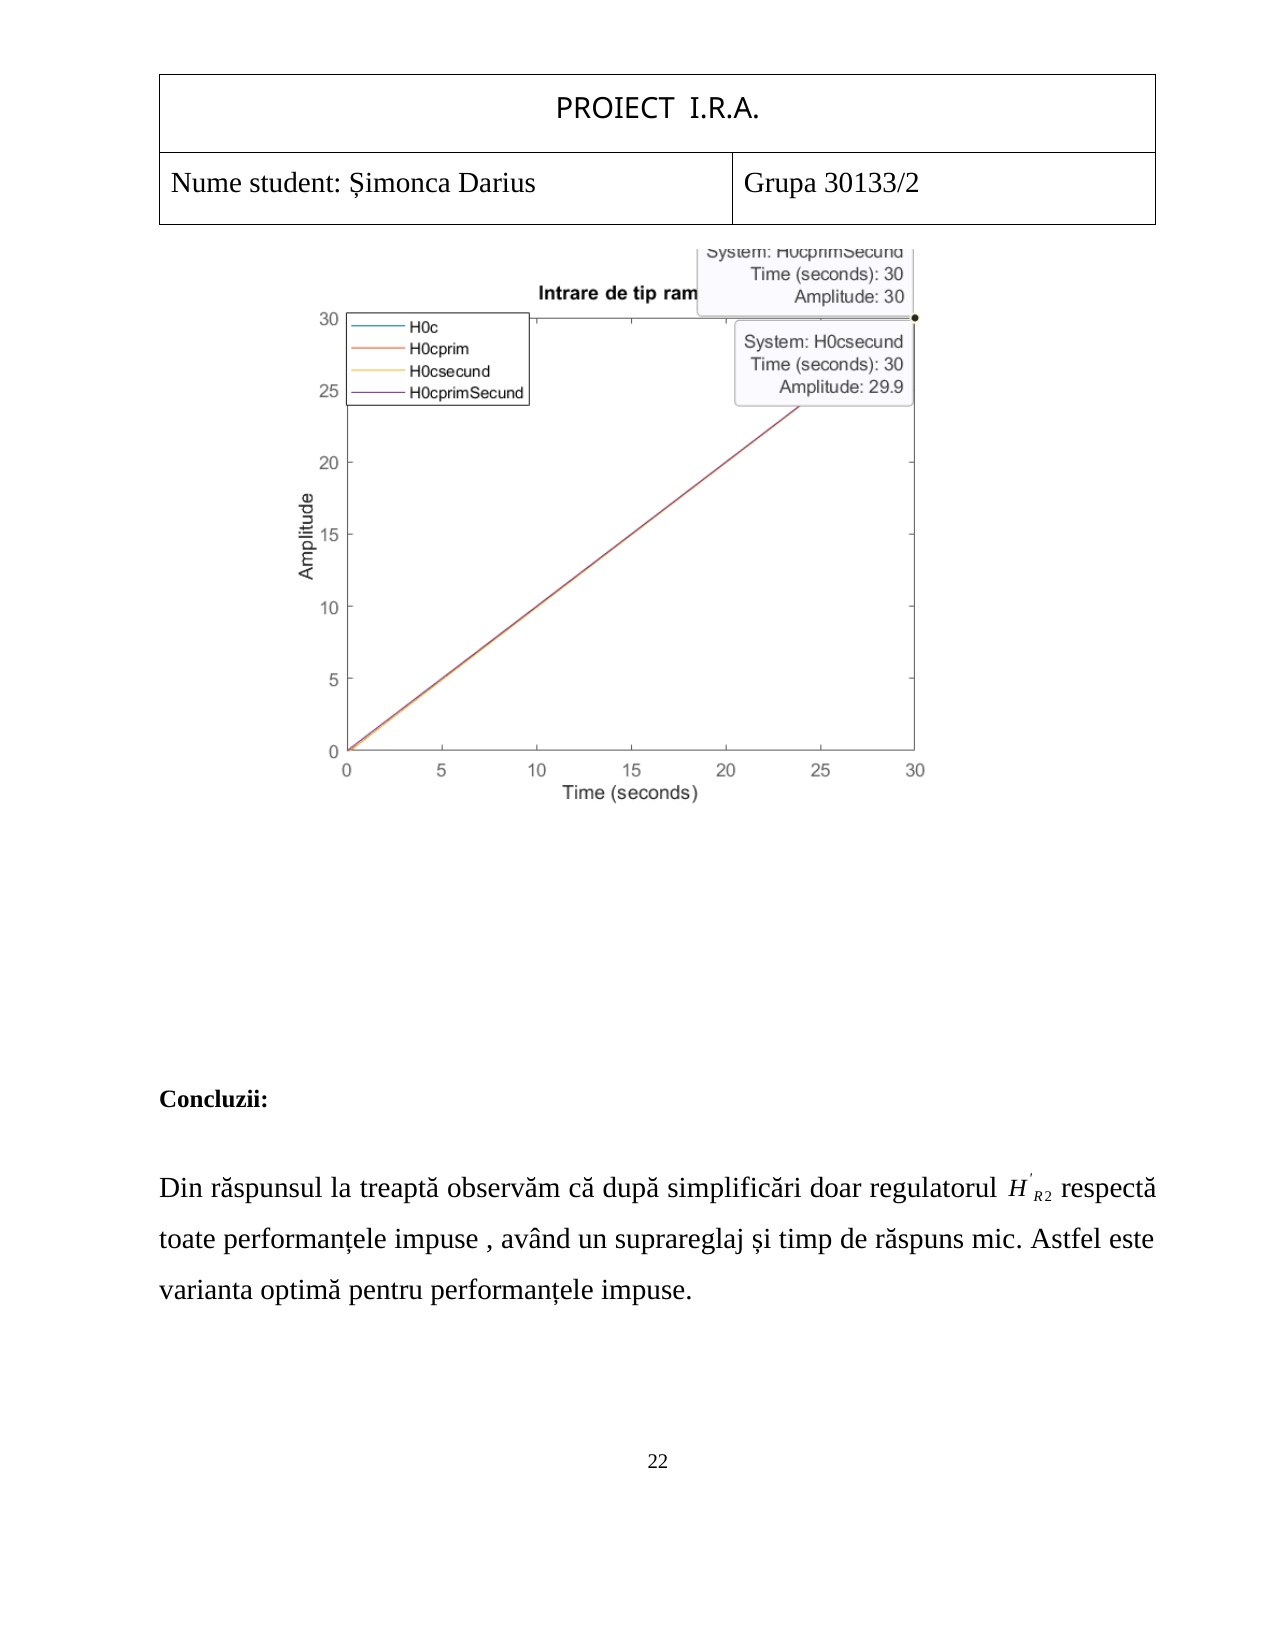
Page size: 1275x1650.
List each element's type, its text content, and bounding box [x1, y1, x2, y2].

text Concluzii: [159, 1084, 1156, 1112]
picture [233, 249, 986, 813]
text Din răspunsul la treaptă observăm că după simplificări doar regulatorul respectă toate performanțele impuse , având un suprareglaj și timp de răspuns mic. Astfel este varianta optimă pentru performanțele impuse. [159, 1170, 1156, 1305]
